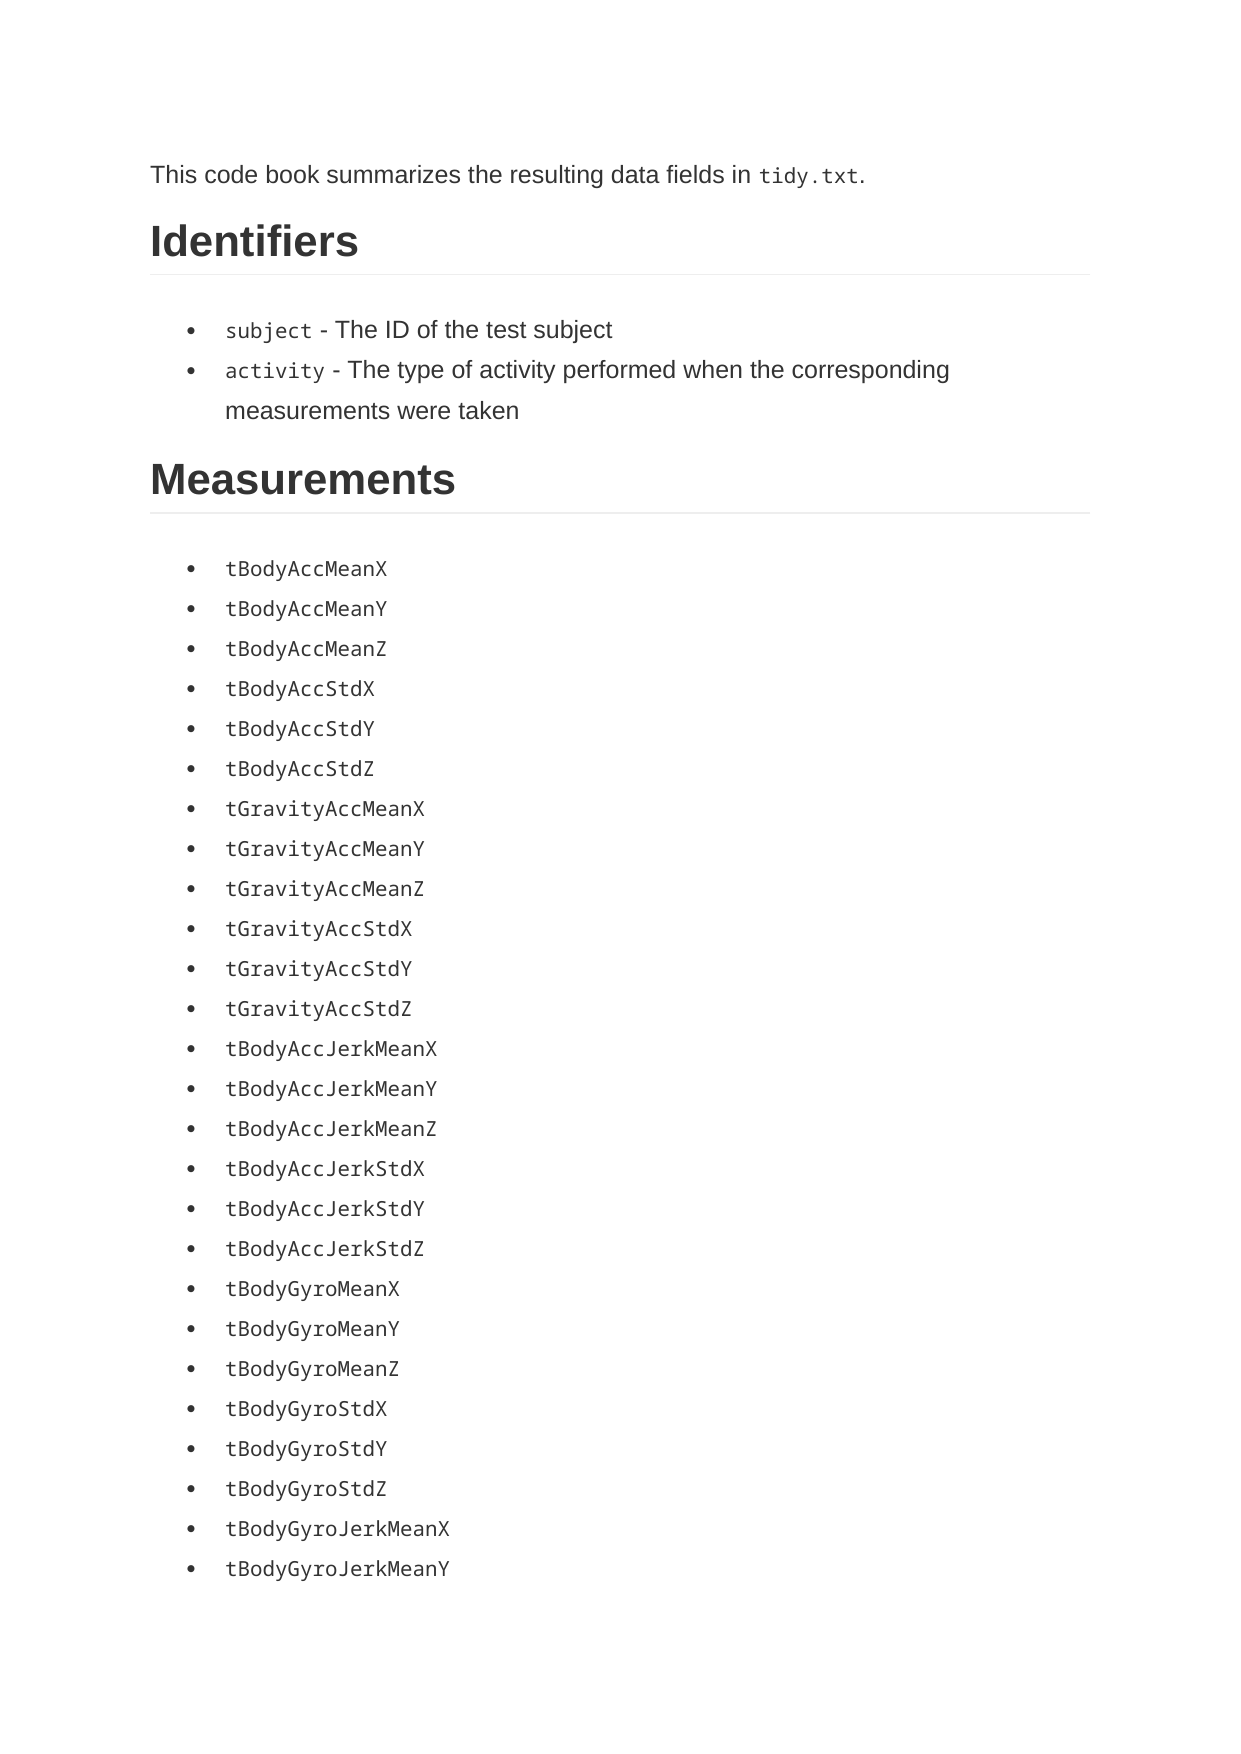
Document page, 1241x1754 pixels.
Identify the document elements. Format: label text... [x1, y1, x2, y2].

list tBodyGyroStdZ [187, 1463, 1090, 1503]
list tBodyGyroMeanY [187, 1303, 1090, 1343]
list tGravityAccMeanZ [187, 863, 1090, 903]
list tBodyAccMeanY [187, 583, 1090, 623]
list activity - The type of activity performed when the corresponding measurements were taken [187, 344, 1090, 424]
list tGravityAccStdX [187, 903, 1090, 943]
list tBodyAccJerkStdY [187, 1183, 1090, 1223]
list tBodyAccJerkMeanX [187, 1023, 1090, 1063]
list tGravityAccStdY [187, 943, 1090, 983]
list tGravityAccMeanY [187, 823, 1090, 863]
list tBodyGyroMeanX [187, 1263, 1090, 1303]
list tBodyAccStdZ [187, 743, 1090, 783]
list tGravityAccMeanX [187, 783, 1090, 823]
list tBodyAccMeanX [187, 543, 1090, 583]
list tBodyGyroJerkMeanX [187, 1503, 1090, 1543]
list tBodyGyroStdY [187, 1423, 1090, 1463]
list tBodyGyroStdX [187, 1383, 1090, 1423]
list tBodyAccStdX [187, 663, 1090, 703]
list tBodyAccJerkStdZ [187, 1223, 1090, 1263]
text Measurements [150, 453, 1090, 512]
list tBodyGyroMeanZ [187, 1343, 1090, 1383]
text Identifiers [150, 215, 1090, 274]
list subject - The ID of the test subject [187, 304, 1090, 344]
list tBodyGyroJerkMeanY [187, 1543, 1090, 1583]
text This code book summarizes the resulting data fields in tidy.txt. [150, 150, 1090, 190]
list tGravityAccStdZ [187, 983, 1090, 1023]
list tBodyAccStdY [187, 703, 1090, 743]
list tBodyAccJerkMeanY [187, 1063, 1090, 1103]
list tBodyAccJerkStdX [187, 1143, 1090, 1183]
list tBodyAccMeanZ [187, 623, 1090, 663]
list tBodyAccJerkMeanZ [187, 1103, 1090, 1143]
